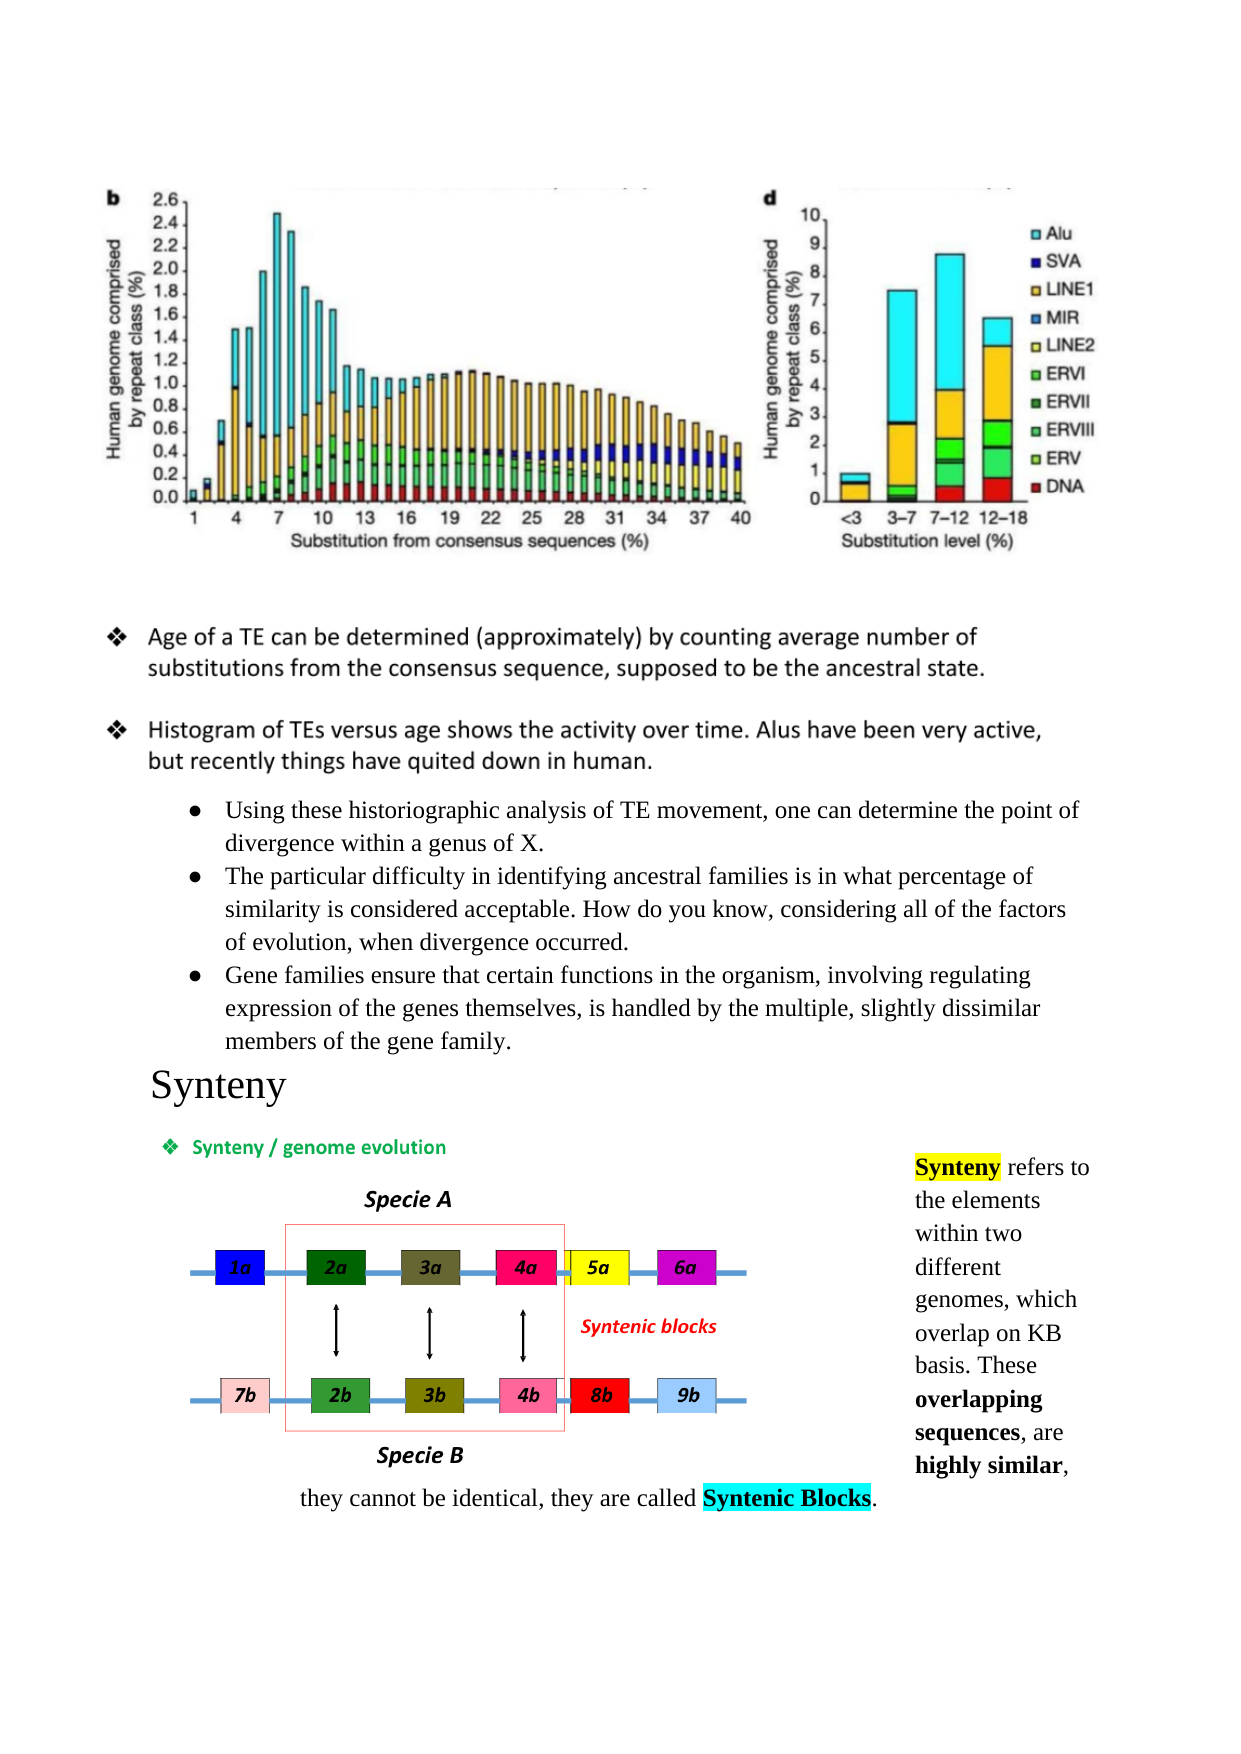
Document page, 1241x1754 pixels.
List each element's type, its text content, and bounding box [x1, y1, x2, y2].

list Using these historiographic analysis of TE movement, one can determine the point of divergence within a genus of X. [187, 791, 1090, 857]
subtitle Synteny [150, 1059, 1090, 1107]
list The particular difficulty in identifying ancestral families is in what percentage of similarity is considered acceptable. How do you know, considering all of the factors of evolution, when divergence occurred. [187, 861, 1090, 956]
picture [78, 150, 1118, 791]
text Synteny refers to the elements within two different genomes, which overlap on KB basis. These overlapping sequences, are highly similar, they cannot be identical, they are called Syntenic Blocks. [300, 1152, 1090, 1511]
list Gene families ensure that certain functions in the organism, involving regulating expression of the genes themselves, is handled by the multiple, slightly dissimilar members of the gene family. [187, 960, 1090, 1055]
picture [150, 1121, 765, 1476]
